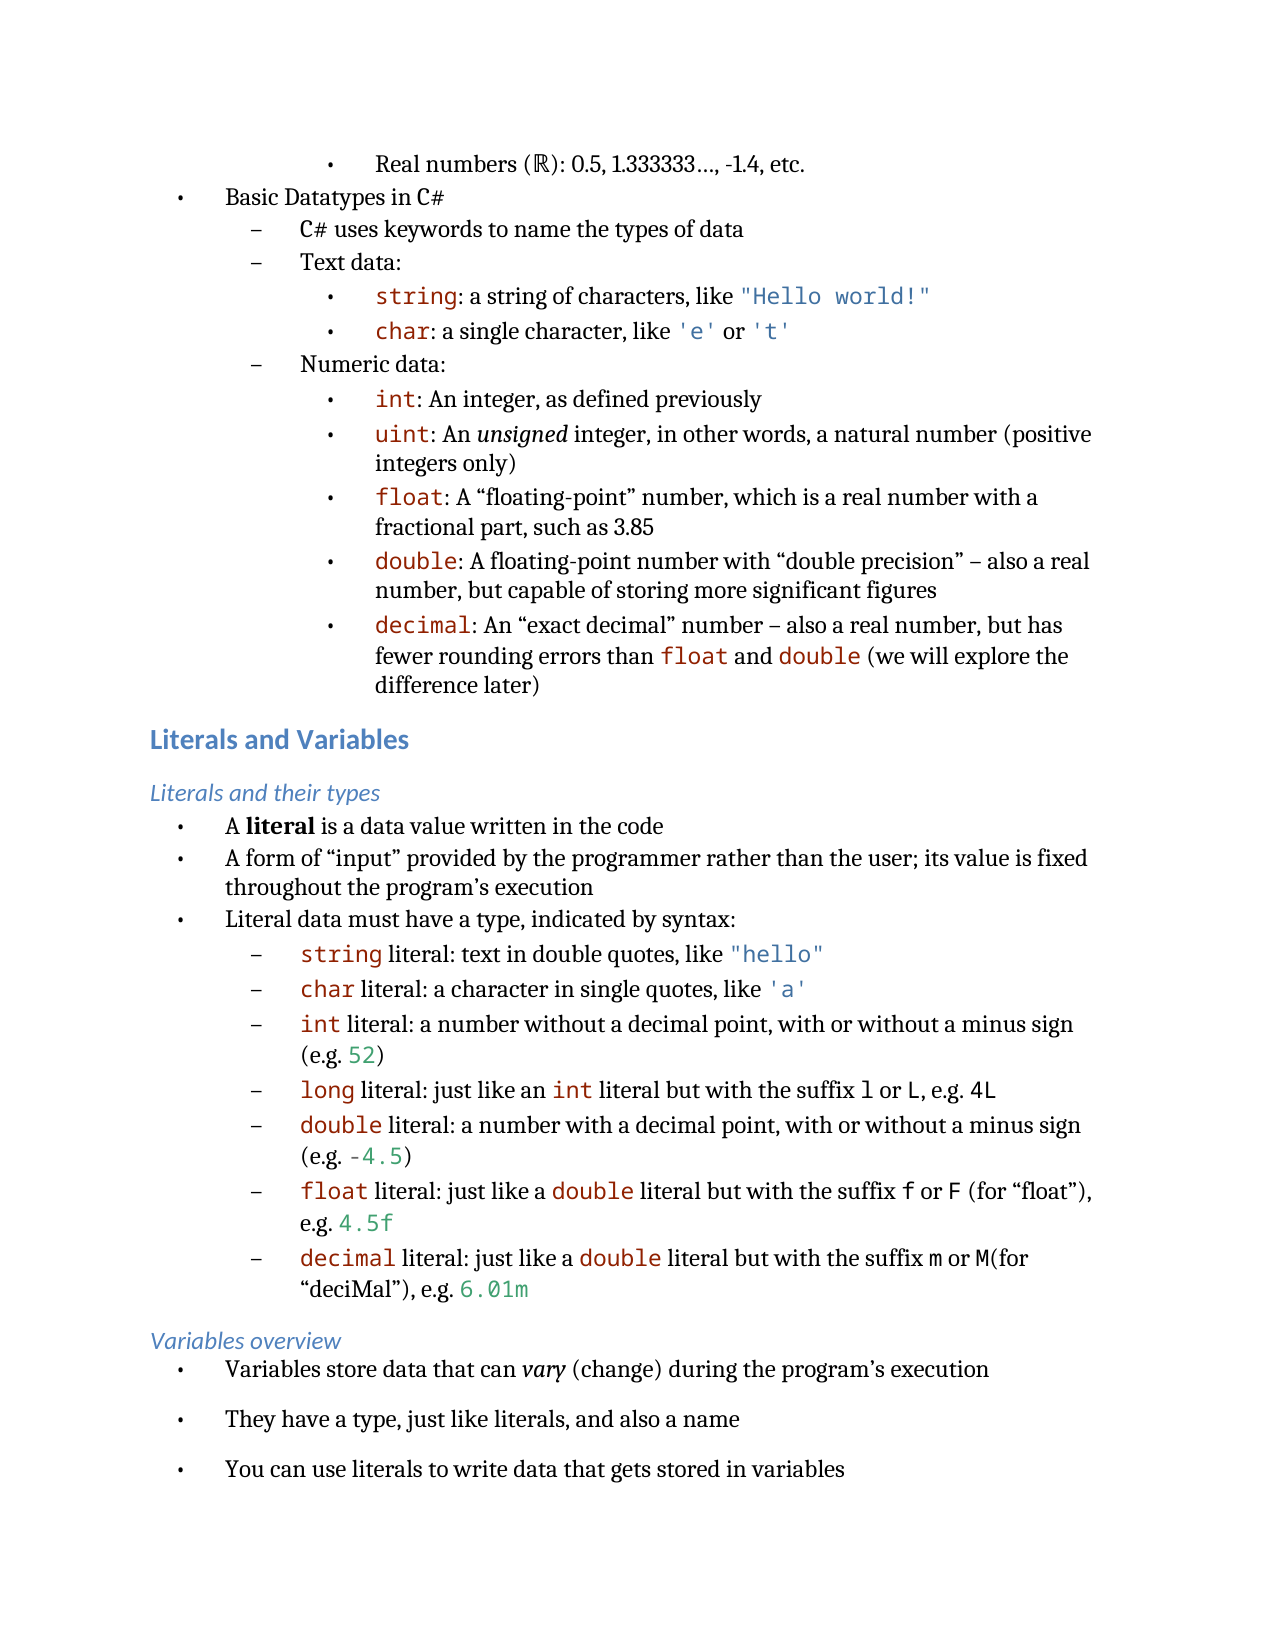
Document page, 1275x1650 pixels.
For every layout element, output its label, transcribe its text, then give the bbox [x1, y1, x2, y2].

list Variables store data that can vary (change) during the program’s execution [175, 1355, 1125, 1384]
list string literal: text in double quotes, like "hello" [250, 938, 1125, 969]
subtitle Literals and their types [150, 777, 1125, 808]
list char literal: a character in single quotes, like 'a' [250, 973, 1125, 1004]
list They have a type, just like literals, and also a name [175, 1405, 1125, 1434]
list decimal literal: just like a double literal but with the suffix m or M(for “deciMal”), e.g. 6.01m [250, 1242, 1125, 1304]
list Text data: [250, 247, 1125, 276]
list A literal is a data value written in the code [175, 812, 1125, 840]
list Real numbers (ℝ): 0.5, 1.333333…, -1.4, etc. [325, 150, 1125, 179]
list int: An integer, as defined previously [325, 382, 1125, 414]
list Numeric data: [250, 350, 1125, 379]
list decimal: An “exact decimal” number – also a real number, but has fewer rounding errors than float and double (we will explore the difference later) [325, 609, 1125, 700]
list You can use literals to write data that gets stored in variables [175, 1454, 1125, 1483]
subtitle Variables overview [150, 1325, 1125, 1355]
list Basic Datatypes in C# [175, 182, 1125, 211]
list uint: An unsigned integer, in other words, a natural number (positive integers only) [325, 417, 1125, 477]
list char: a single character, like 'e' or 't' [325, 315, 1125, 346]
list double: A floating-point number with “double precision” – also a real number, but capable of storing more significant figures [325, 545, 1125, 605]
list int literal: a number without a decimal point, with or without a minus sign (e.g. 52) [250, 1008, 1125, 1070]
list double literal: a number with a decimal point, with or without a minus sign (e.g. -4.5) [250, 1109, 1125, 1172]
list C# uses keywords to name the types of data [250, 215, 1125, 244]
list long literal: just like an int literal but with the suffix l or L, e.g. 4L [250, 1074, 1125, 1105]
list string: a string of characters, like "Hello world!" [325, 280, 1125, 311]
subtitle Literals and Variables [150, 721, 1125, 756]
list float literal: just like a double literal but with the suffix f or F (for “float”), e.g. 4.5f [250, 1175, 1125, 1238]
list A form of “input” provided by the programmer rather than the user; its value is fixed throughout the program’s execution [175, 844, 1125, 902]
list float: A “floating-point” number, which is a real number with a fractional part, such as 3.85 [325, 481, 1125, 541]
list Literal data must have a type, indicated by syntax: [175, 905, 1125, 934]
